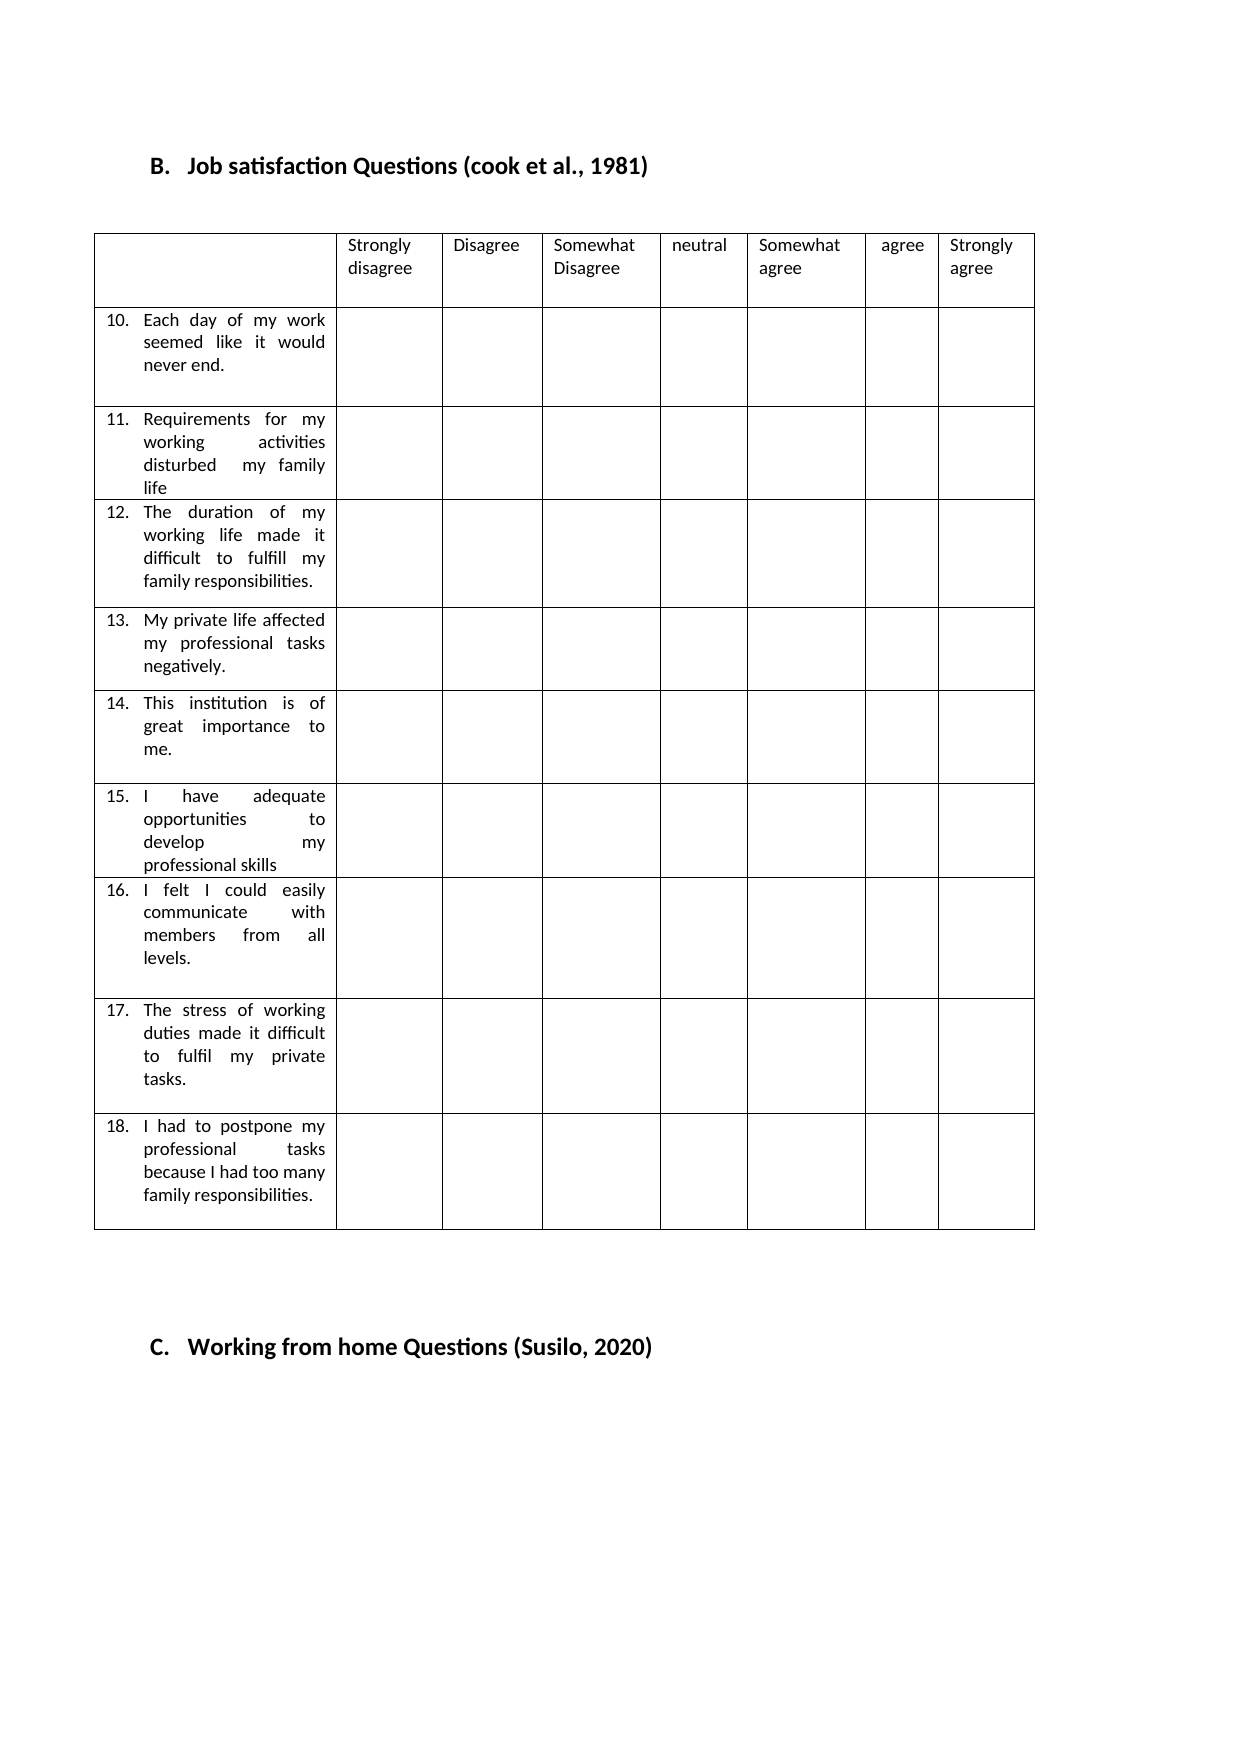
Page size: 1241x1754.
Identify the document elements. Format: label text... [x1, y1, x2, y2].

table_cell Requirements for my working activities disturbed my family life [95, 407, 336, 499]
table_cell [748, 999, 865, 1113]
table_cell The stress of working duties made it difficult to fulfil my private tasks. [95, 999, 336, 1113]
table_cell [866, 608, 938, 690]
table_cell [748, 608, 865, 690]
table_cell [939, 999, 1034, 1113]
table_cell [337, 784, 442, 877]
table_cell [748, 500, 865, 607]
table_cell [661, 407, 747, 499]
table_cell [866, 784, 938, 877]
table_cell [866, 999, 938, 1113]
table_cell [443, 308, 542, 406]
table_cell [866, 691, 938, 783]
table_header Somewhat Disagree [543, 234, 660, 307]
table_cell [748, 1114, 865, 1229]
table_cell [443, 784, 542, 877]
table_cell [543, 500, 660, 607]
table_cell [337, 878, 442, 997]
table_cell [543, 1114, 660, 1229]
table_header Strongly agree [939, 234, 1034, 307]
table_cell [443, 999, 542, 1113]
table_cell [866, 308, 938, 406]
table_cell [939, 691, 1034, 783]
table_cell [866, 1114, 938, 1229]
table_cell I have adequate opportunities to develop my professional skills [95, 784, 336, 877]
table_cell [543, 878, 660, 997]
table_cell [443, 1114, 542, 1229]
table_cell [939, 1114, 1034, 1229]
table_cell [661, 784, 747, 877]
table_cell [337, 407, 442, 499]
table_cell [661, 878, 747, 997]
table_cell [748, 407, 865, 499]
table_cell [543, 999, 660, 1113]
table_cell [748, 691, 865, 783]
table_cell [543, 608, 660, 690]
table_cell [939, 608, 1034, 690]
table_cell [939, 500, 1034, 607]
table_header agree [866, 234, 938, 307]
table_cell [337, 999, 442, 1113]
table_cell I felt I could easily communicate with members from all levels. [95, 878, 336, 997]
table_header Disagree [443, 234, 542, 307]
table_cell [443, 691, 542, 783]
table_cell [443, 608, 542, 690]
table_cell [939, 308, 1034, 406]
table_cell [939, 878, 1034, 997]
table_cell [939, 407, 1034, 499]
table_cell I had to postpone my professional tasks because I had too many family responsibilities. [95, 1114, 336, 1229]
table_cell [661, 500, 747, 607]
table_cell [337, 608, 442, 690]
table_header neutral [661, 234, 747, 307]
table_header [95, 234, 336, 307]
table_cell My private life affected my professional tasks negatively. [95, 608, 336, 690]
table_cell [748, 308, 865, 406]
table_cell [661, 608, 747, 690]
table_cell [866, 407, 938, 499]
table_cell [543, 691, 660, 783]
table_header Strongly disagree [337, 234, 442, 307]
table_cell [543, 784, 660, 877]
list Working from home Questions (Susilo, 2020) [150, 1331, 1090, 1362]
table_cell [543, 407, 660, 499]
list Job satisfaction Questions (cook et al., 1981) [150, 150, 1090, 181]
table_cell [443, 500, 542, 607]
table_cell [661, 1114, 747, 1229]
table_cell [337, 691, 442, 783]
table_cell [748, 878, 865, 997]
table_cell [661, 999, 747, 1113]
table_cell [866, 500, 938, 607]
table_cell [443, 878, 542, 997]
table_cell [337, 308, 442, 406]
table_cell [337, 1114, 442, 1229]
table_cell [543, 308, 660, 406]
table_cell [661, 691, 747, 783]
table_cell [866, 878, 938, 997]
table_cell [939, 784, 1034, 877]
table_cell The duration of my working life made it difficult to fulfill my family responsibilities. [95, 500, 336, 607]
table_cell [337, 500, 442, 607]
table_cell [748, 784, 865, 877]
table_cell [661, 308, 747, 406]
table_cell [443, 407, 542, 499]
table_header Somewhat agree [748, 234, 865, 307]
table_cell This institution is of great importance to me. [95, 691, 336, 783]
table_cell Each day of my work seemed like it would never end. [95, 308, 336, 406]
